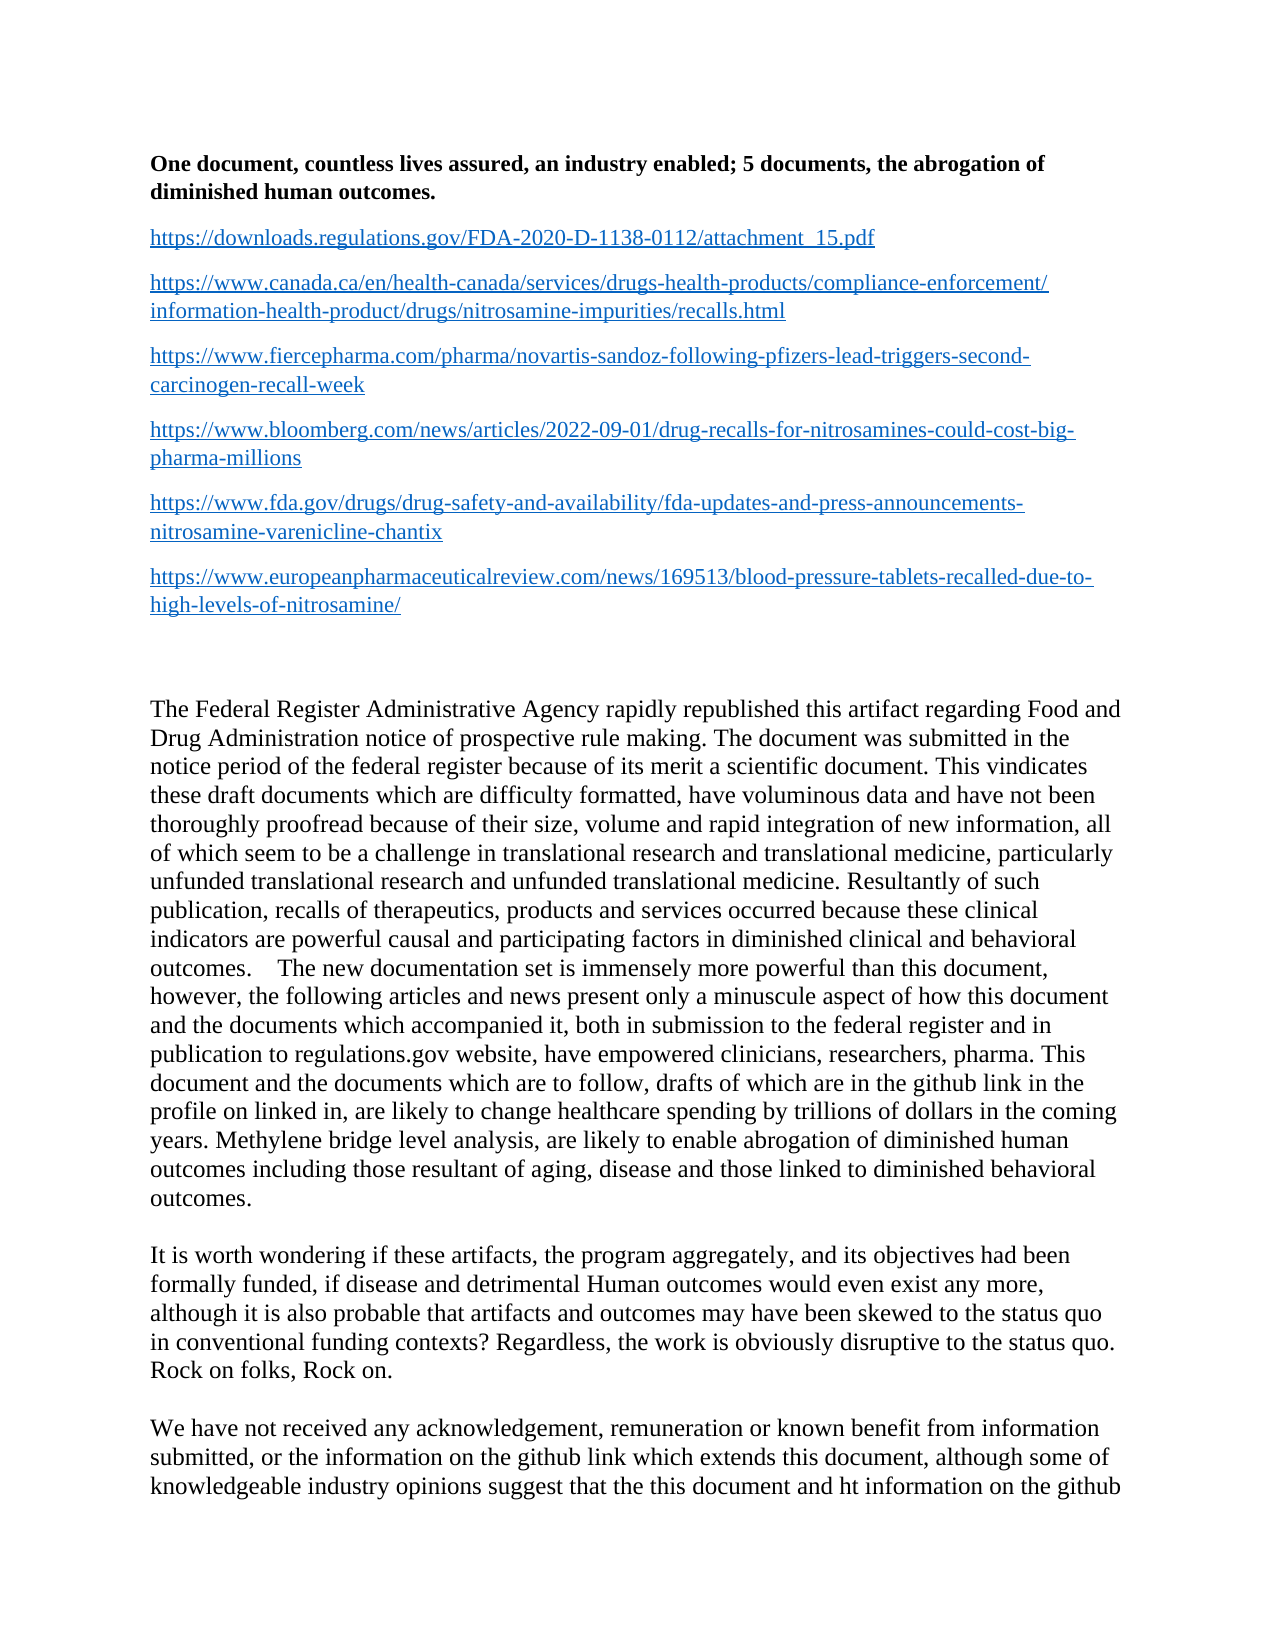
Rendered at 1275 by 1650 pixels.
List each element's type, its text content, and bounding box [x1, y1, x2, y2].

text https://www.fiercepharma.com/pharma/novartis-sandoz-following-pfizers-lead-triggers-second-carcinogen-recall-week [150, 342, 1125, 397]
text https://downloads.regulations.gov/FDA-2020-D-1138-0112/attachment_15.pdf [150, 223, 1125, 250]
text https://www.fda.gov/drugs/drug-safety-and-availability/fda-updates-and-press-announcements-nitrosamine-varenicline-chantix [150, 489, 1125, 544]
text It is worth wondering if these artifacts, the program aggregately, and its objectives had been formally funded, if disease and detrimental Human outcomes would even exist any more, although it is also probable that artifacts and outcomes may have been skewed to the status quo in conventional funding contexts? Regardless, the work is obviously disruptive to the status quo. Rock on folks, Rock on. [150, 1241, 1125, 1384]
text The Federal Register Administrative Agency rapidly republished this artifact regarding Food and Drug Administration notice of prospective rule making. The document was submitted in the notice period of the federal register because of its merit a scientific document. This vindicates these draft documents which are difficulty formatted, have voluminous data and have not been thoroughly proofread because of their size, volume and rapid integration of new information, all of which seem to be a challenge in translational research and translational medicine, particularly unfunded translational research and unfunded translational medicine. Resultantly of such publication, recalls of therapeutics, products and services occurred because these clinical indicators are powerful causal and participating factors in diminished clinical and behavioral outcomes. The new documentation set is immensely more powerful than this document, however, the following articles and news present only a minuscule aspect of how this document and the documents which accompanied it, both in submission to the federal register and in publication to regulations.gov website, have empowered clinicians, researchers, pharma. This document and the documents which are to follow, drafts of which are in the github link in the profile on linked in, are likely to change healthcare spending by trillions of dollars in the coming years. Methylene bridge level analysis, are likely to enable abrogation of diminished human outcomes including those resultant of aging, disease and those linked to diminished behavioral outcomes. [150, 694, 1125, 1211]
text https://www.europeanpharmaceuticalreview.com/news/169513/blood-pressure-tablets-recalled-due-to-high-levels-of-nitrosamine/ [150, 563, 1125, 618]
text One document, countless lives assured, an industry enabled; 5 documents, the abrogation of diminished human outcomes. [150, 150, 1125, 205]
text https://www.canada.ca/en/health-canada/services/drugs-health-products/compliance-enforcement/information-health-product/drugs/nitrosamine-impurities/recalls.html [150, 269, 1125, 323]
text https://www.bloomberg.com/news/articles/2022-09-01/drug-recalls-for-nitrosamines-could-cost-big-pharma-millions [150, 416, 1125, 471]
